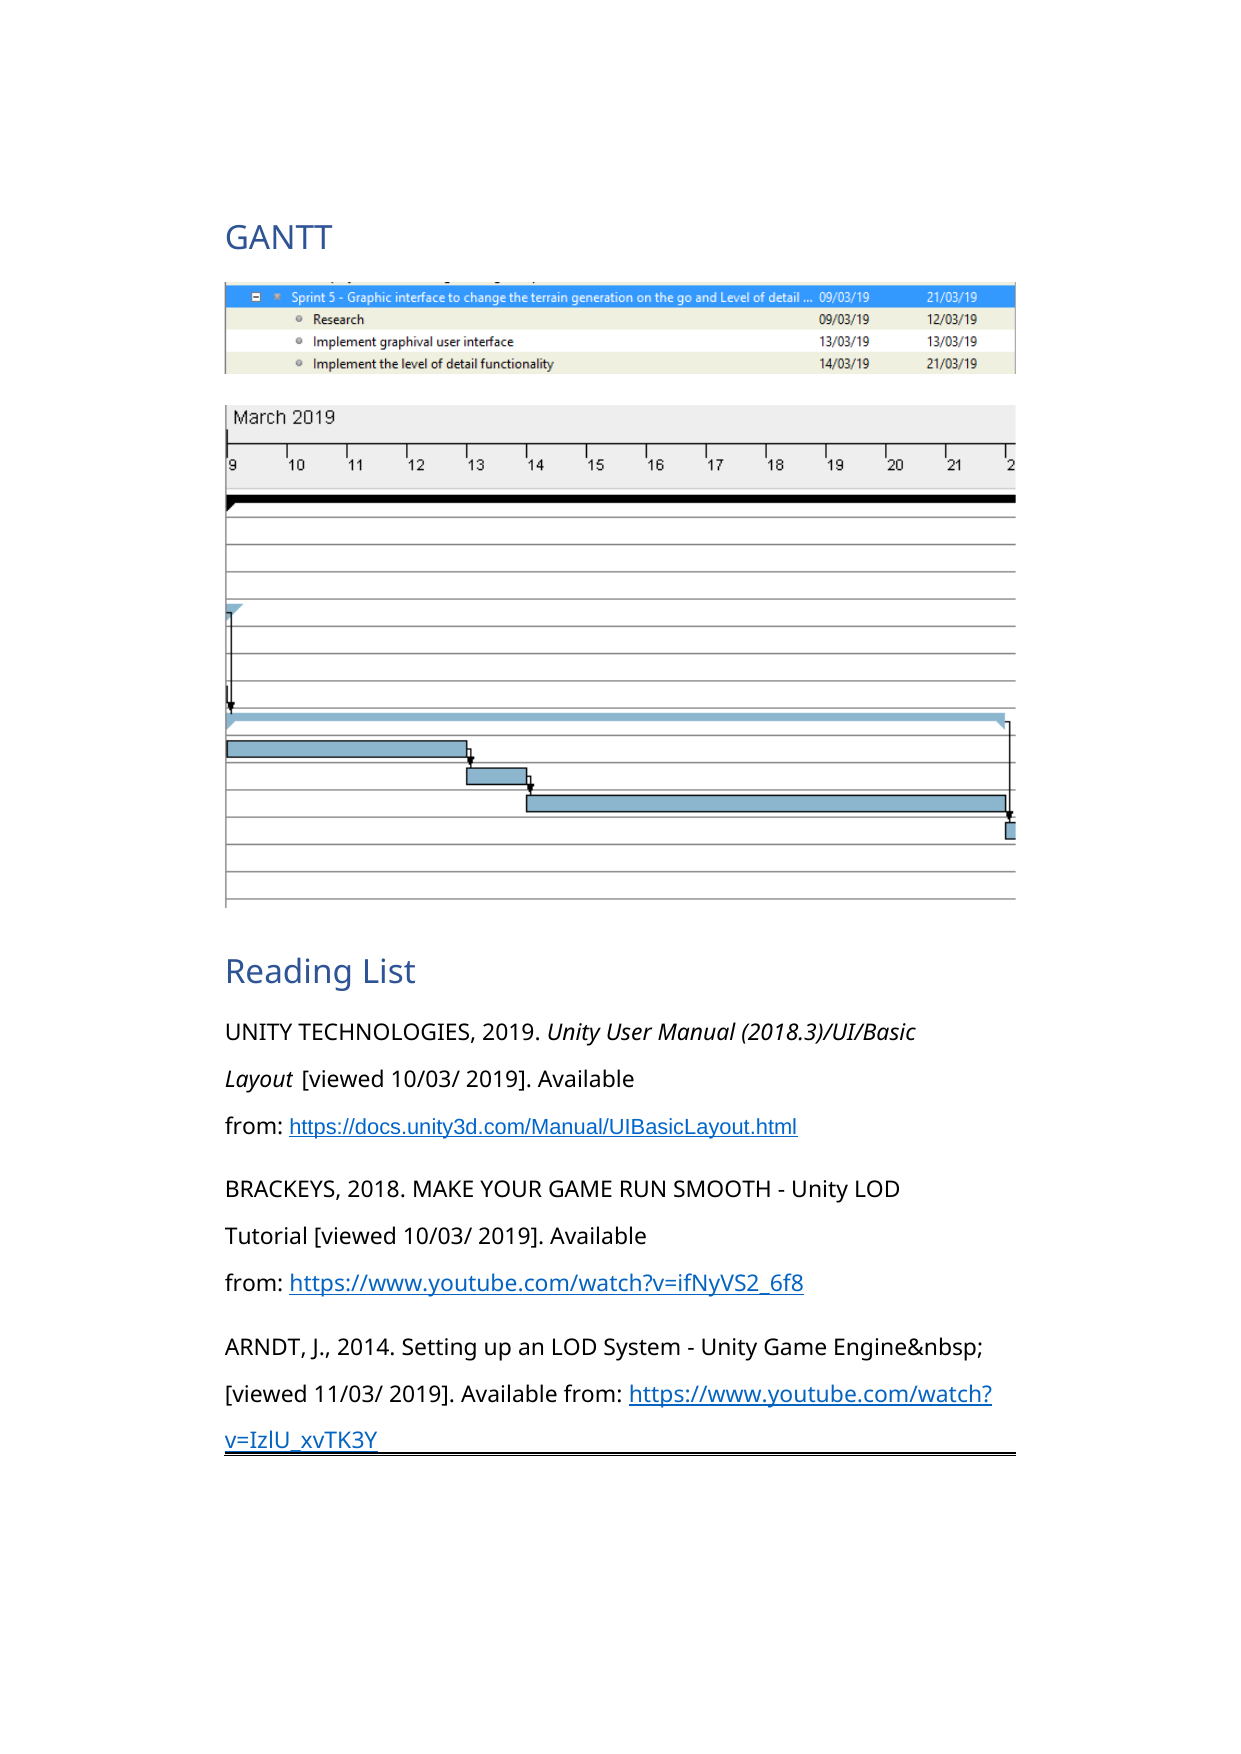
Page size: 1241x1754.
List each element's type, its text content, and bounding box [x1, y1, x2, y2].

picture [224, 405, 1016, 908]
text UNITY TECHNOLOGIES, 2019. Unity User Manual (2018.3)/UI/Basic Layout [viewed 10/03/ 2019]. Available from: https://docs.unity3d.com/Manual/UIBasicLayout.html [224, 1016, 1016, 1141]
subtitle Reading List [224, 948, 1016, 993]
text BRACKEYS, 2018. MAKE YOUR GAME RUN SMOOTH - Unity LOD Tutorial [viewed 10/03/ 2019]. Available from: https://www.youtube.com/watch?v=ifNyVS2_6f8 [224, 1173, 1016, 1298]
picture [224, 282, 1016, 374]
subtitle GANTT [224, 214, 1016, 259]
text ARNDT, J., 2014. Setting up an LOD System - Unity Game Engine&nbsp;[viewed 11/03/ 2019]. Available from: https://www.youtube.com/watch?v=IzlU_xvTK3Y [224, 1331, 1016, 1452]
